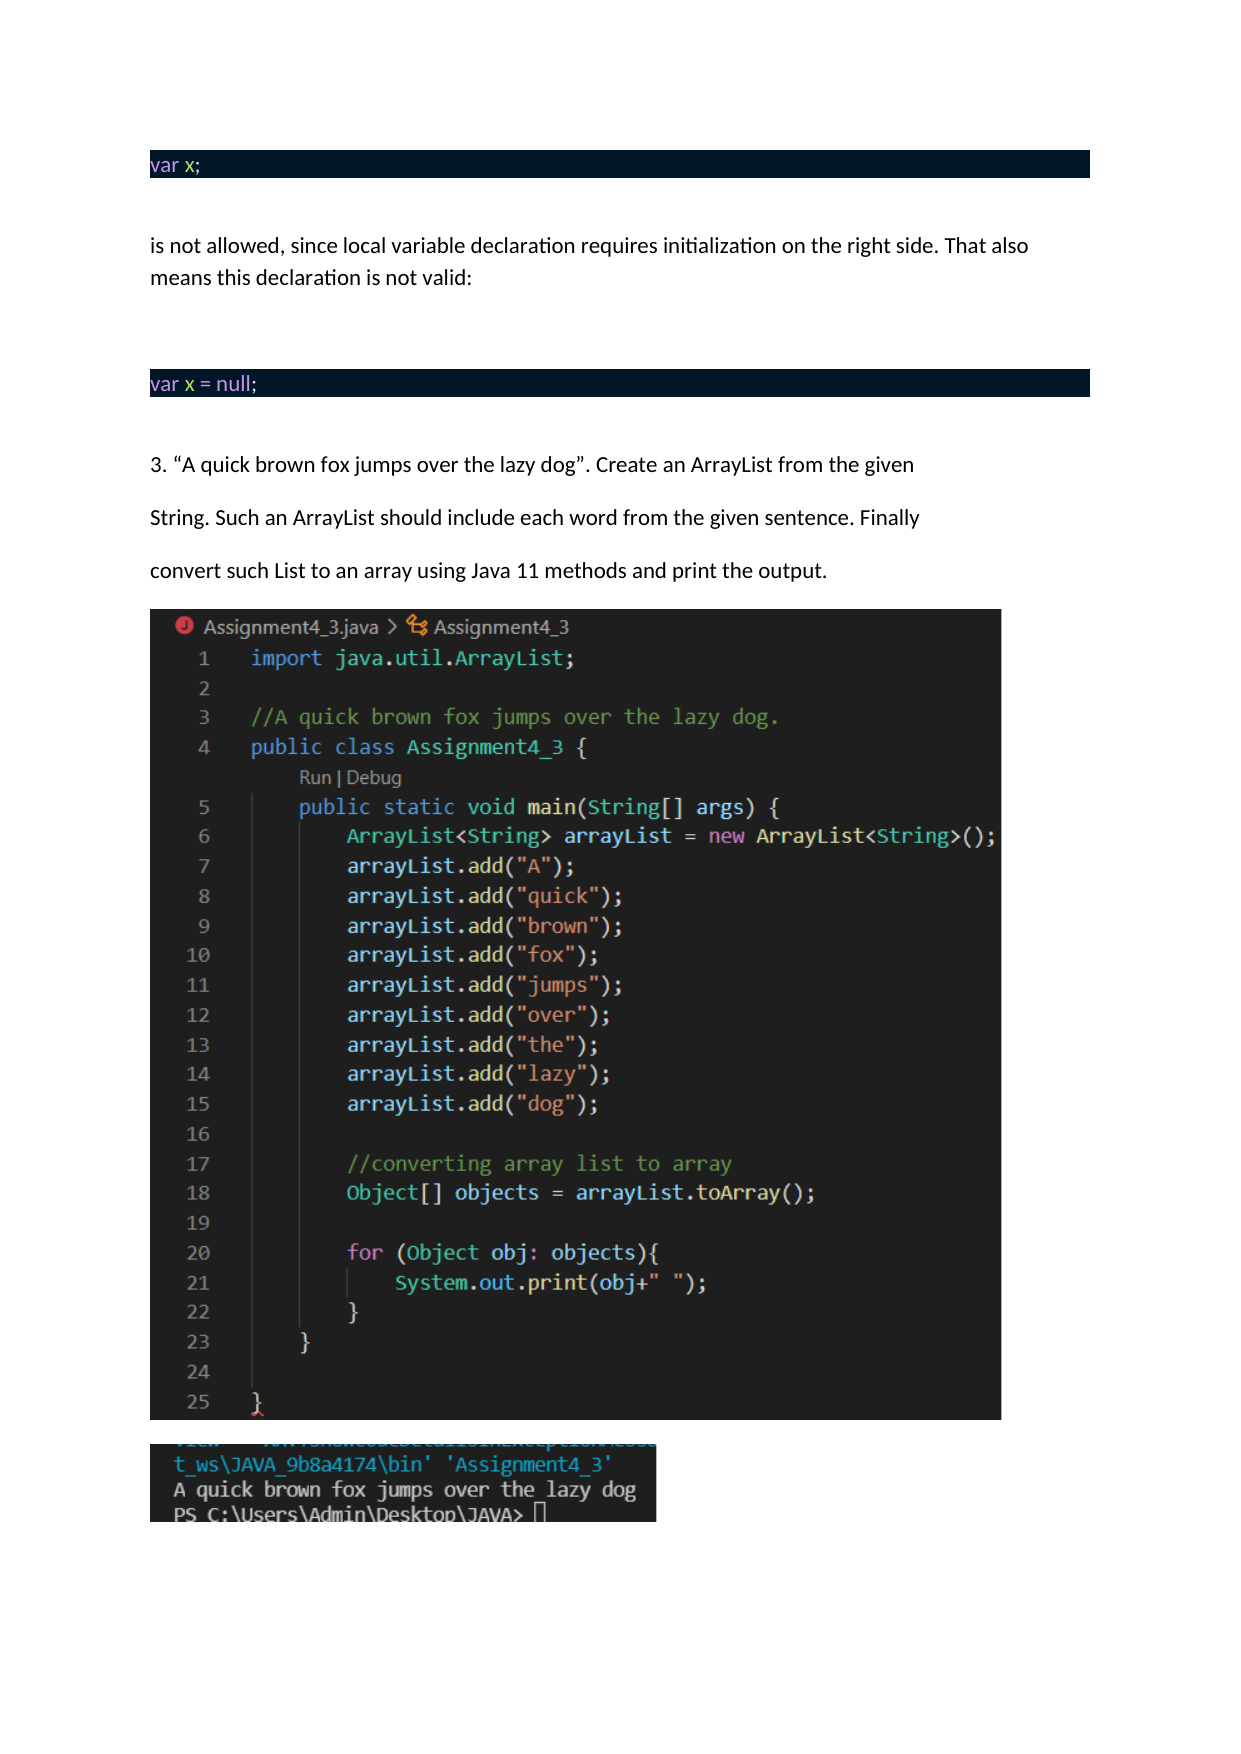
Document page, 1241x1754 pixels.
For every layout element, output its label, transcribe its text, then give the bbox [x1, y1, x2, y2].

text is not allowed, since local variable declaration requires initialization on the right side. That also means this declaration is not valid: [150, 231, 1090, 291]
text convert such List to an array using Java 11 methods and print the output. [150, 556, 1090, 584]
picture [150, 1444, 657, 1522]
picture [150, 609, 1002, 1420]
text var x = null; [150, 369, 1090, 397]
text String. Such an ArrayList should include each word from the given sentence. Finally [150, 503, 1090, 531]
text var x; [150, 150, 1090, 178]
text 3. “A quick brown fox jumps over the lazy dog”. Create an ArrayList from the given [150, 450, 1090, 478]
